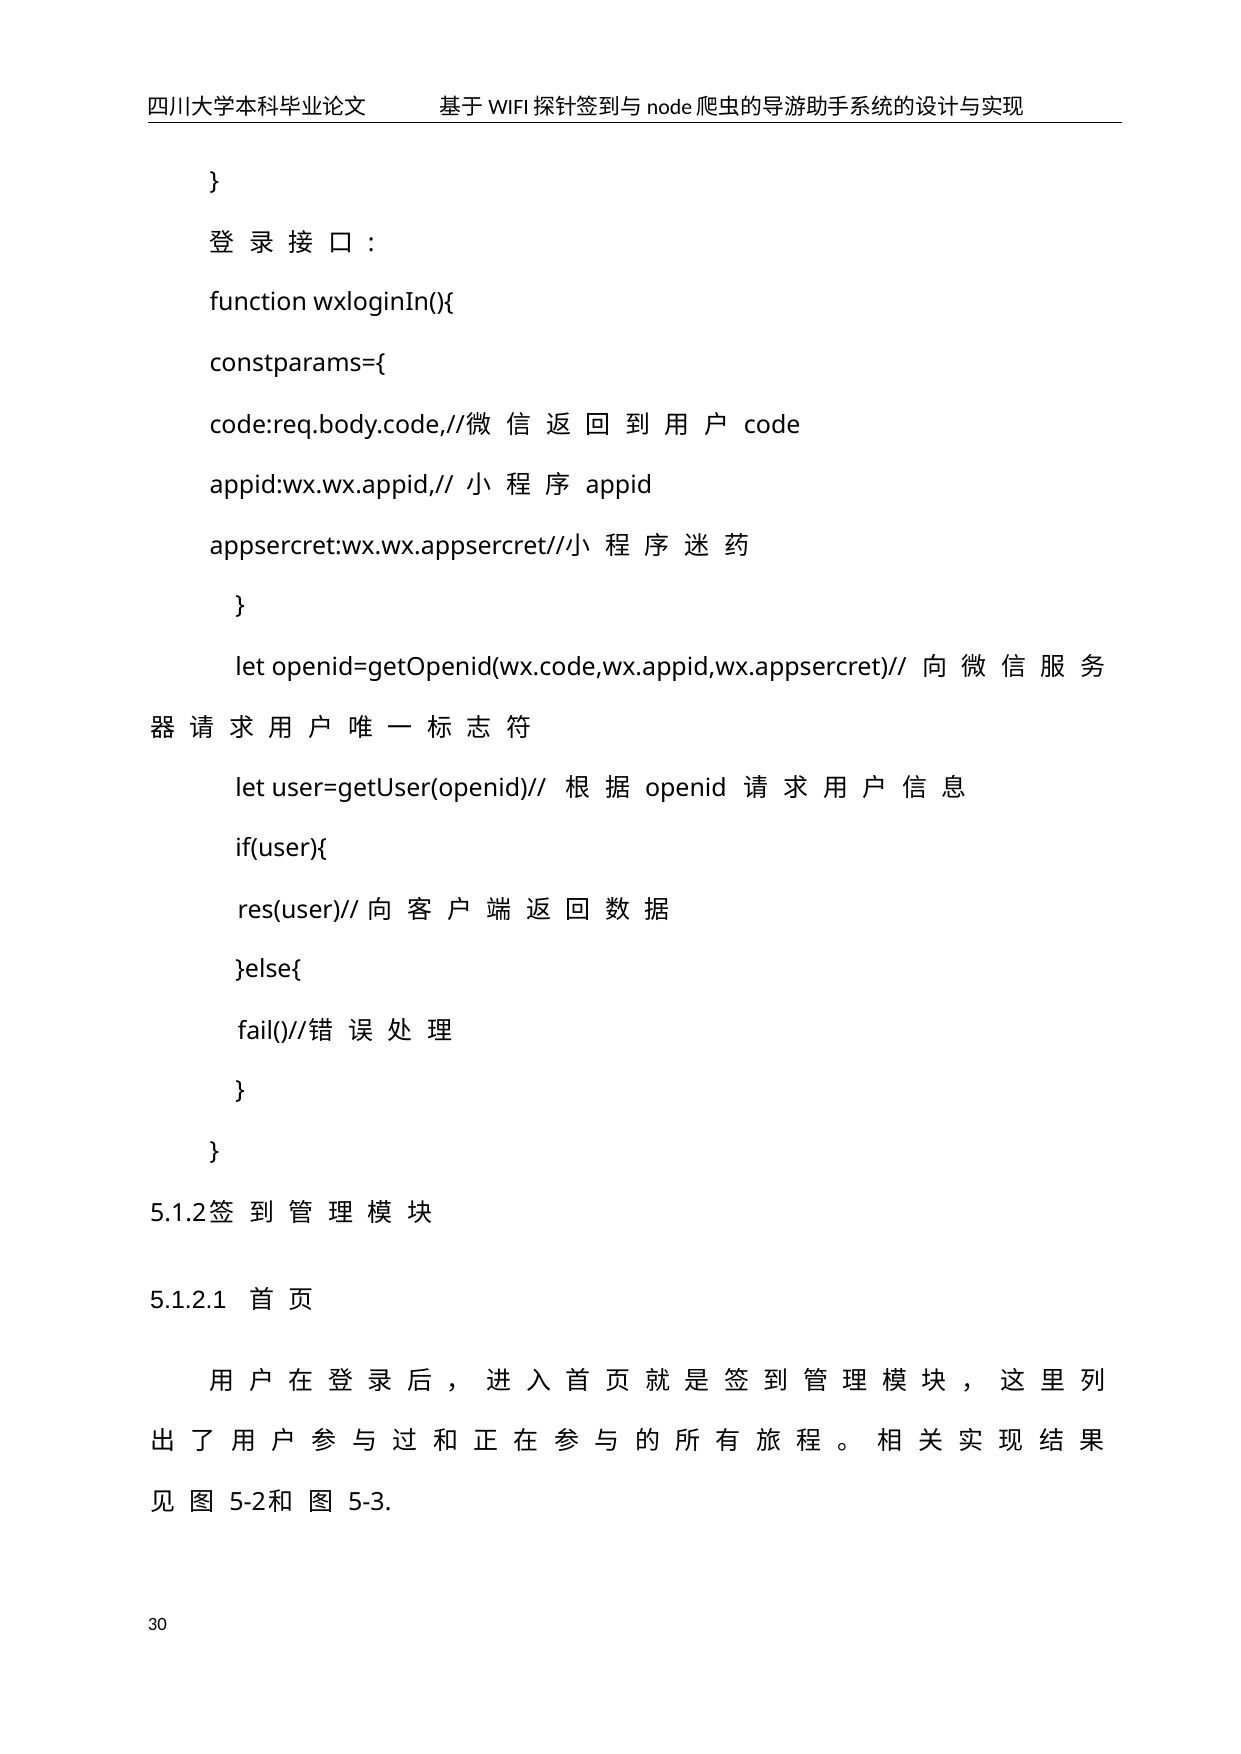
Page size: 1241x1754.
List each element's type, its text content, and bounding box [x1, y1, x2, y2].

text if(user){ [150, 816, 1120, 877]
text fail()//错误处理 [150, 998, 1120, 1059]
text appsercret:wx.wx.appsercret//小程序迷药 [150, 513, 1120, 574]
text } [150, 574, 1120, 634]
text constparams={ [150, 331, 1120, 392]
text let openid=getOpenid(wx.code,wx.appid,wx.appsercret)//向微信服务器请求用户唯一标志符 [150, 634, 1120, 756]
text } [150, 1119, 1120, 1180]
subtitle 5.1.2.1 首页 [150, 1267, 1120, 1328]
text 用户在登录后，进入首页就是签到管理模块，这里列出了用户参与过和正在参与的所有旅程。相关实现结果见图5-2和图5-3. [150, 1348, 1120, 1530]
text }else{ [150, 938, 1120, 998]
text res(user)//向客户端返回数据 [150, 877, 1120, 938]
text } [150, 1059, 1120, 1119]
text } [150, 149, 1120, 210]
text code:req.body.code,//微信返回到用户code [150, 392, 1120, 453]
subtitle 5.1.2签到管理模块 [150, 1180, 1120, 1241]
text let user=getUser(openid)//根据openid请求用户信息 [150, 756, 1120, 816]
text function wxloginIn(){ [150, 271, 1120, 331]
text 登录接口: [150, 210, 1120, 271]
text appid:wx.wx.appid,//小程序appid [150, 453, 1120, 513]
